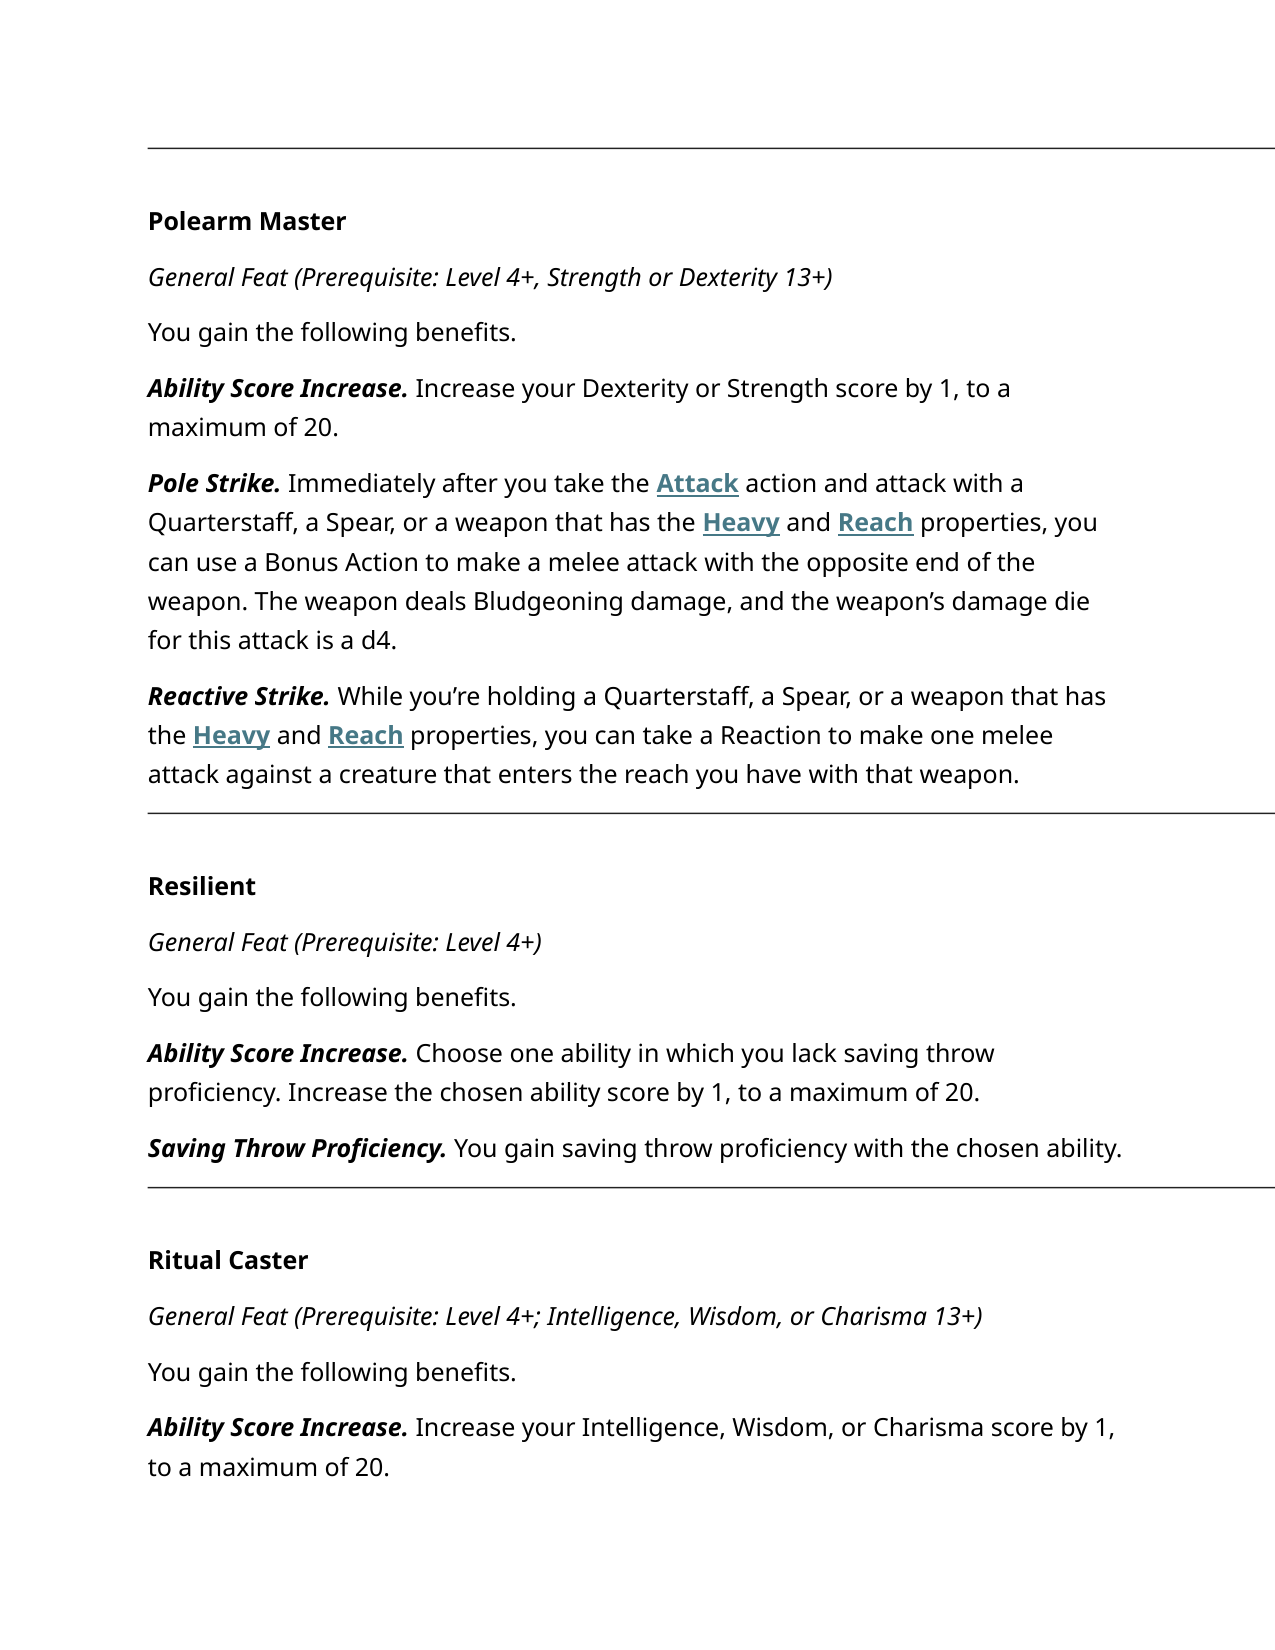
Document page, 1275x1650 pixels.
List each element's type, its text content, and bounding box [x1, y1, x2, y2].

text Ability Score Increase. Increase your Intelligence, Wisdom, or Charisma score by 1, to a maximum of 20. [148, 1410, 1127, 1483]
text General Feat (Prerequisite: Level 4+, Strength or Dexterity 13+) [148, 259, 1127, 293]
text Pole Strike. Immediately after you take the Attack action and attack with a Quarterstaff, a Spear, or a weapon that has the Heavy and Reach properties, you can use a Bonus Action to make a melee attack with the opposite end of the weapon. The weapon deals Bludgeoning damage, and the weapon’s damage die for this attack is a d4. [148, 466, 1127, 657]
text Reactive Strike. While you’re holding a Quarterstaff, a Spear, or a weapon that has the Heavy and Reach properties, you can take a Reaction to make one melee attack against a creature that enters the reach you have with that weapon. [148, 678, 1127, 791]
text You gain the following benefits. [148, 315, 1127, 349]
text You gain the following benefits. [148, 1354, 1127, 1388]
text General Feat (Prerequisite: Level 4+) [148, 924, 1127, 958]
text Polearm Master [148, 203, 1127, 237]
text Ability Score Increase. Choose one ability in which you lack saving throw proficiency. Increase the chosen ability score by 1, to a maximum of 20. [148, 1036, 1127, 1109]
text Resilient [148, 868, 1127, 902]
text Ability Score Increase. Increase your Dexterity or Strength score by 1, to a maximum of 20. [148, 371, 1127, 444]
text You gain the following benefits. [148, 980, 1127, 1014]
text General Feat (Prerequisite: Level 4+; Intelligence, Wisdom, or Charisma 13+) [148, 1298, 1127, 1332]
text Saving Throw Proficiency. You gain saving throw proficiency with the chosen ability. [148, 1131, 1127, 1165]
text Ritual Caster [148, 1243, 1127, 1277]
